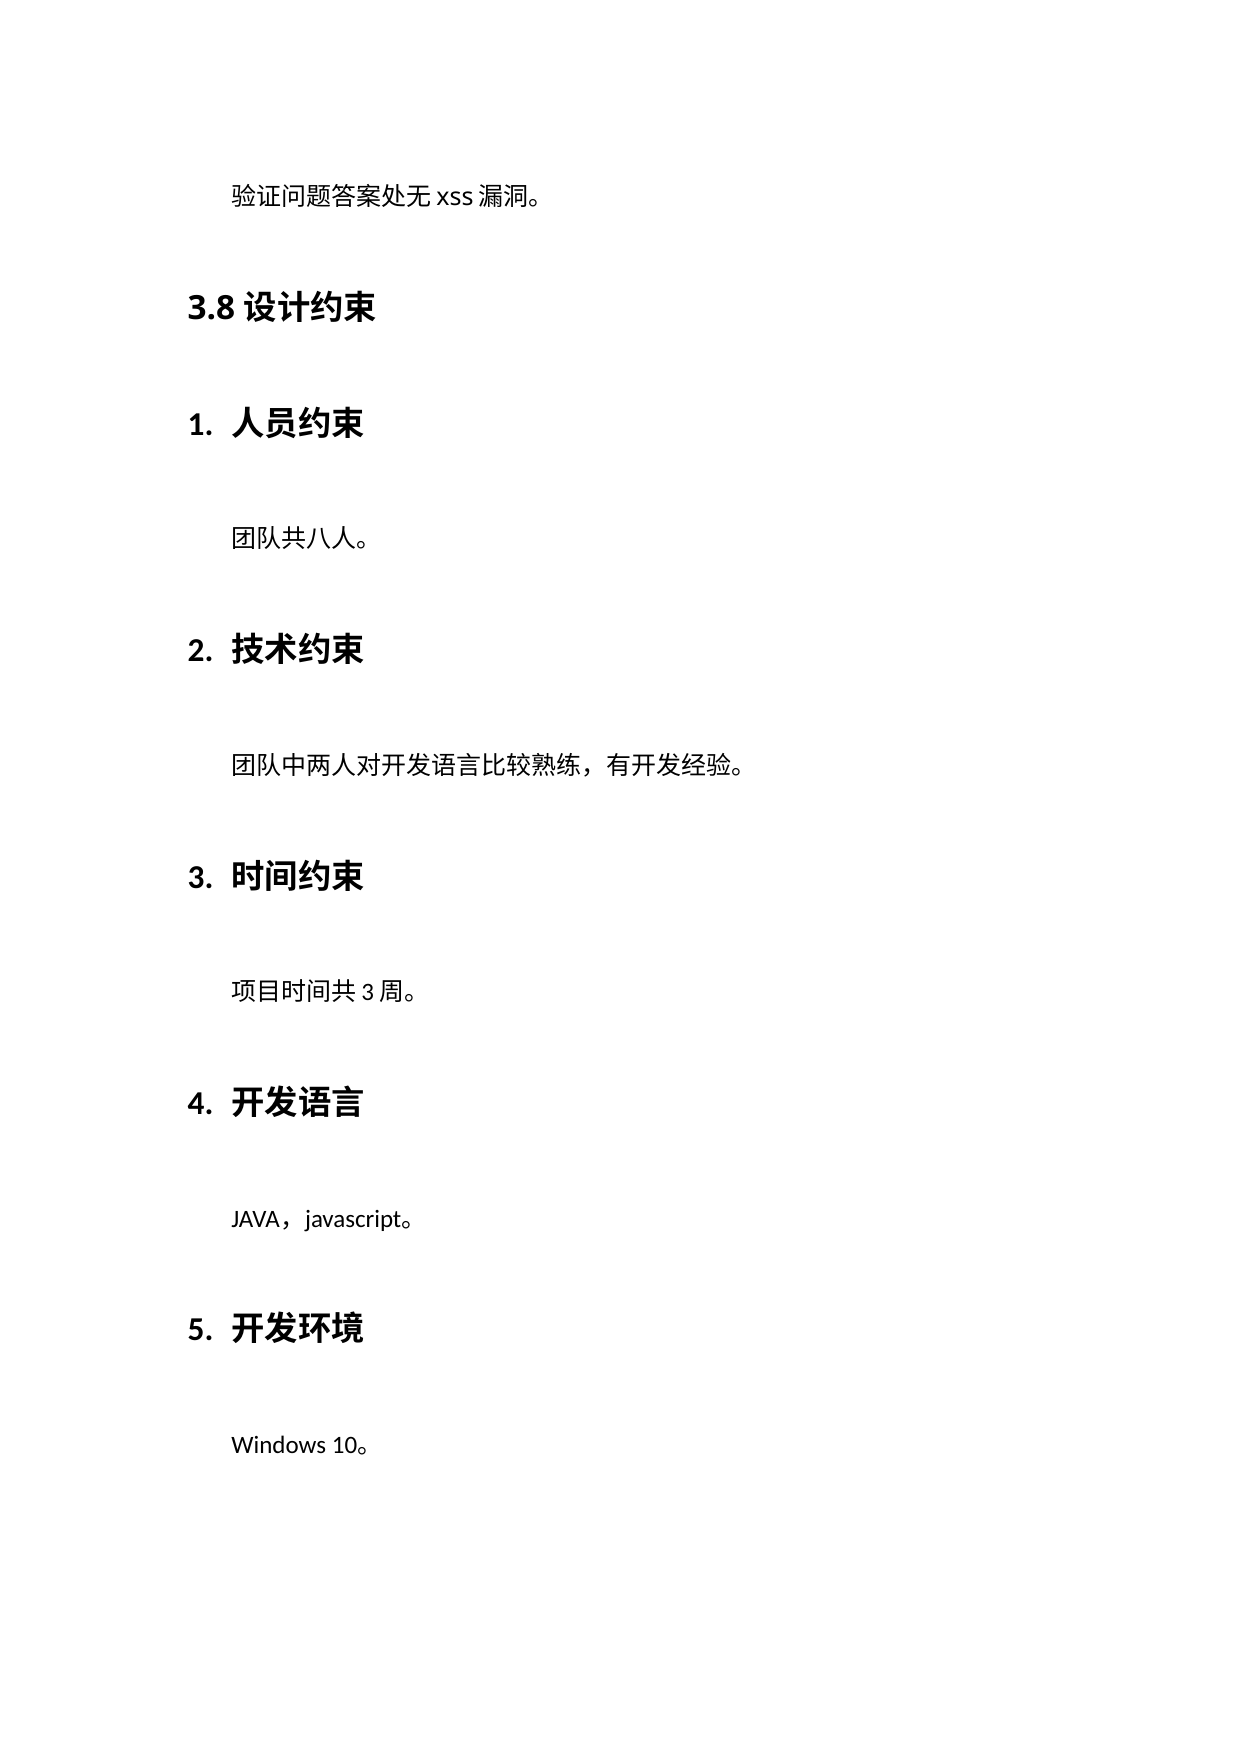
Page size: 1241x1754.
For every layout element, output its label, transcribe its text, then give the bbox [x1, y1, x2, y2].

subtitle 开发环境 [187, 1294, 1053, 1359]
list 本系统操作中存在大量数据库操作，要求系统中不存在sql注入漏洞；提交验证问题答案处无xss漏洞。 [187, 162, 1053, 227]
subtitle 开发语言 [187, 1067, 1053, 1132]
text 团队共八人。 [187, 504, 1053, 569]
subtitle 技术约束 [187, 615, 1053, 680]
text Windows 10。 [187, 1410, 1053, 1475]
subtitle 人员约束 [187, 388, 1053, 453]
subtitle 3.8 设计约束 [187, 272, 1053, 337]
subtitle 时间约束 [187, 841, 1053, 906]
text 项目时间共3周。 [187, 957, 1053, 1022]
text JAVA，javascript。 [187, 1184, 1053, 1249]
text 团队中两人对开发语言比较熟练，有开发经验。 [187, 731, 1053, 796]
